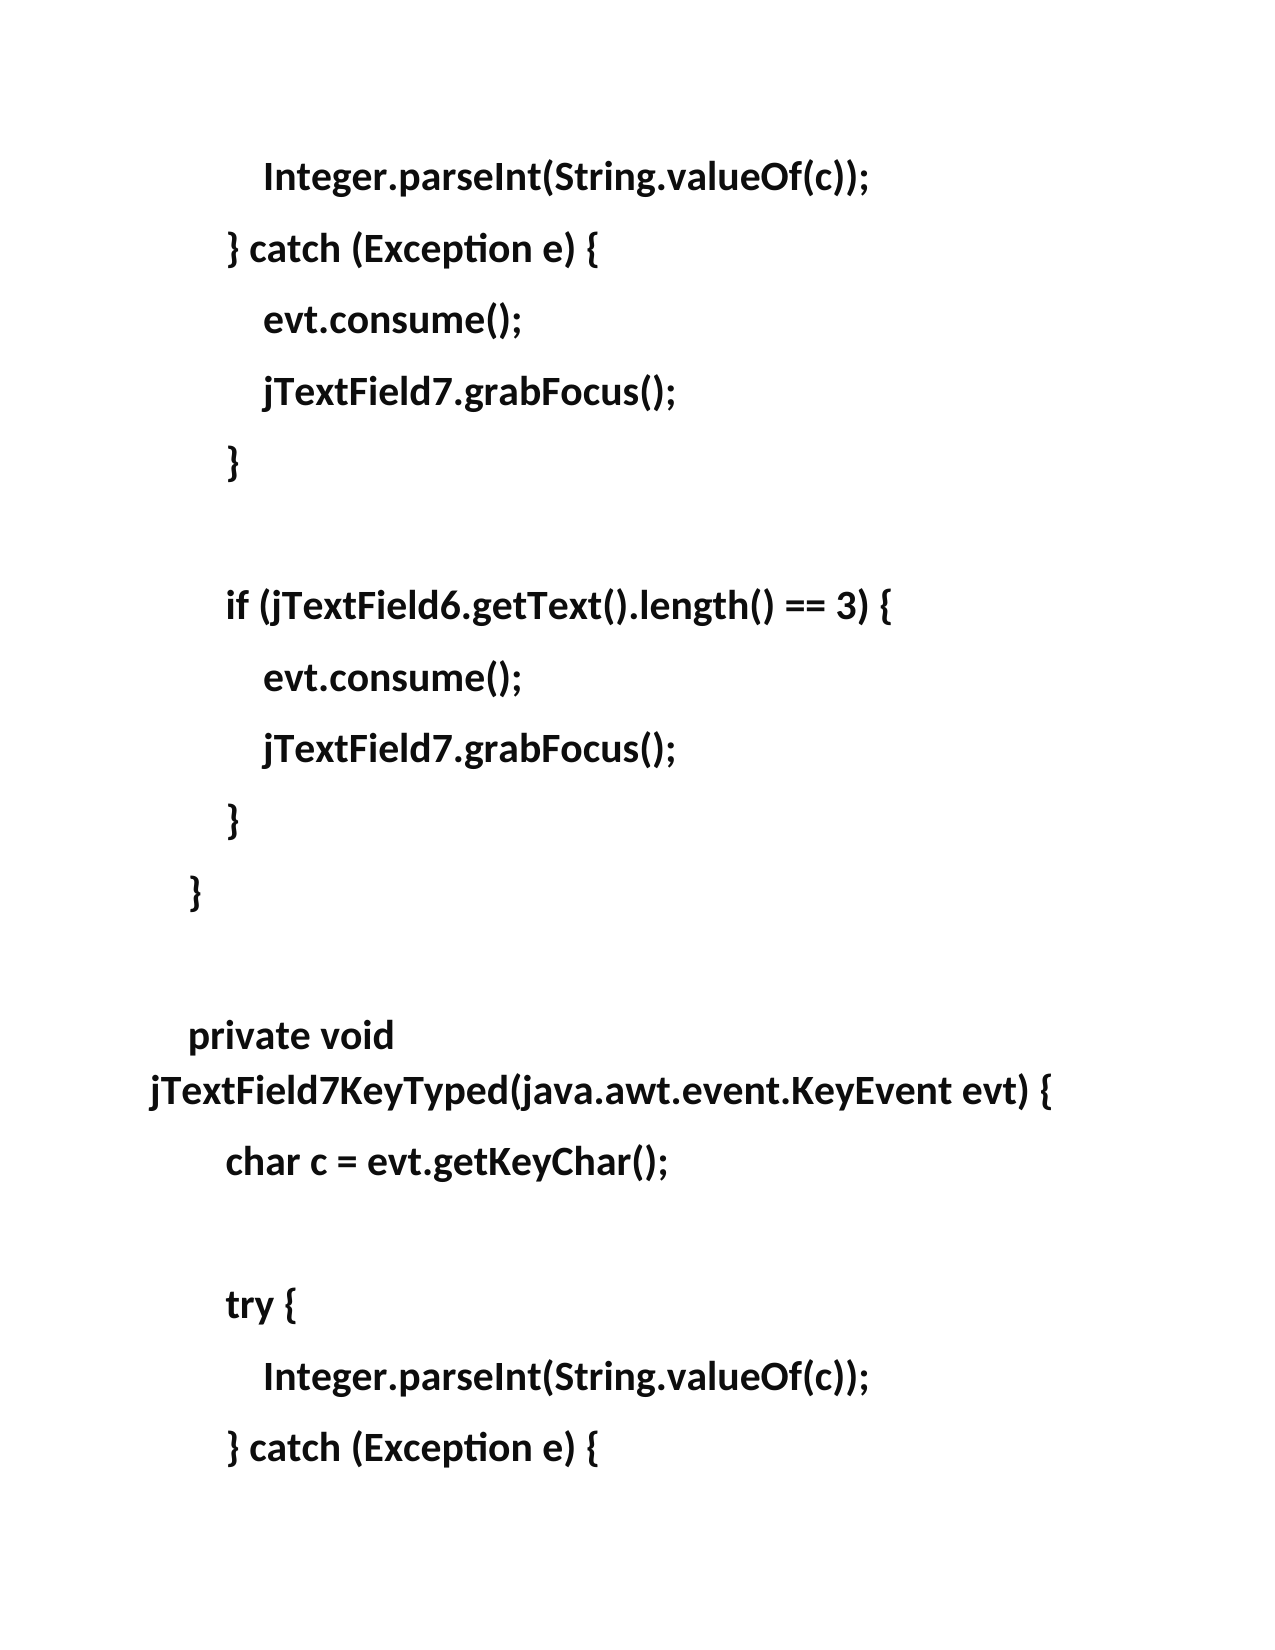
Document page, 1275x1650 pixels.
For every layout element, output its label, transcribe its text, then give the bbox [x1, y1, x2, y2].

text jTextField7.grabFocus(); [150, 365, 1125, 416]
text if (jTextField6.getText().length() == 3) { [150, 579, 1125, 630]
text } [150, 866, 1125, 916]
text Integer.parseInt(String.valueOf(c)); [150, 1350, 1125, 1401]
text jTextField7.grabFocus(); [150, 722, 1125, 773]
text Integer.parseInt(String.valueOf(c)); [150, 150, 1125, 201]
text } [150, 794, 1125, 845]
text private void jTextField7KeyTyped(java.awt.event.KeyEvent evt) { [150, 1009, 1125, 1114]
text } catch (Exception e) { [150, 1421, 1125, 1472]
text evt.consume(); [150, 293, 1125, 344]
text try { [150, 1278, 1125, 1329]
text } catch (Exception e) { [150, 222, 1125, 272]
text char c = evt.getKeyChar(); [150, 1135, 1125, 1186]
text } [150, 436, 1125, 487]
text evt.consume(); [150, 651, 1125, 702]
